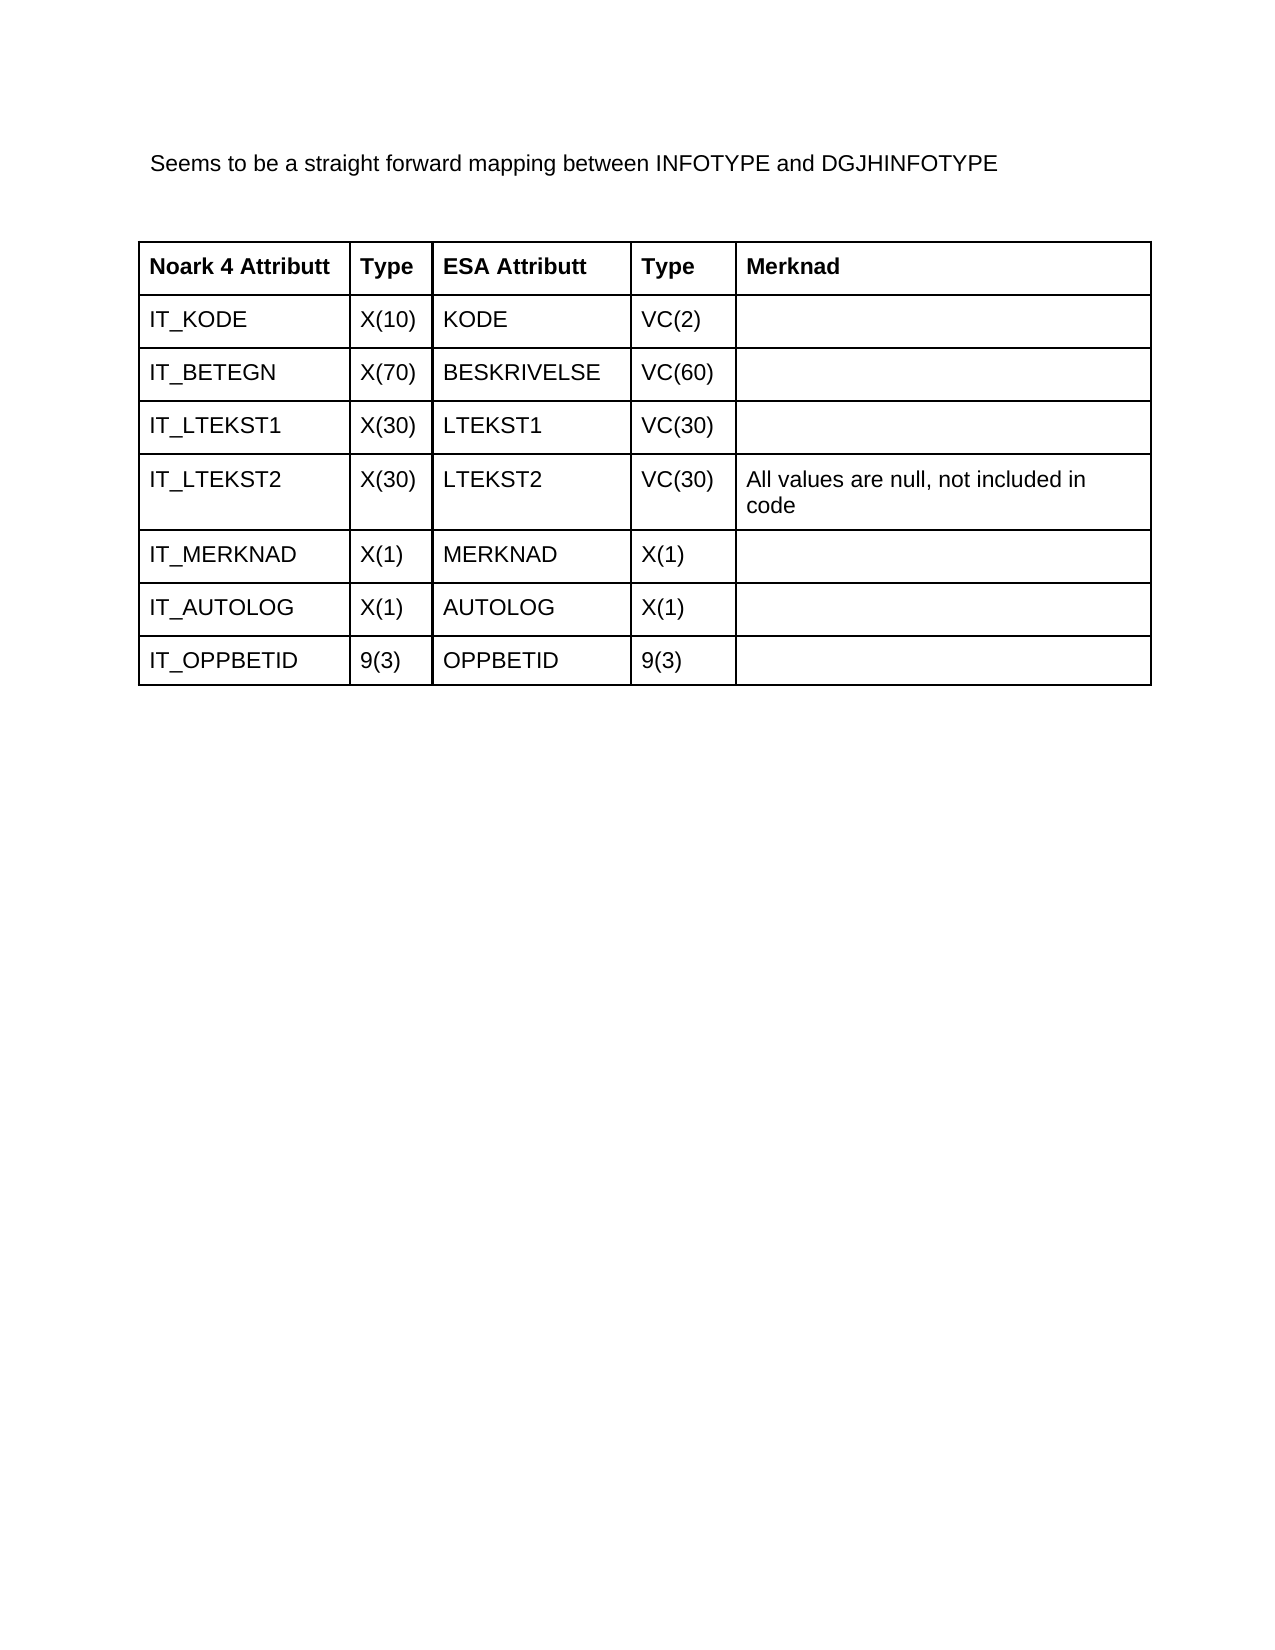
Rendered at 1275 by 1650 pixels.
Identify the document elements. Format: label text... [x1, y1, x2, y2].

table_cell BESKRIVELSE [434, 349, 630, 400]
table_cell [737, 584, 1150, 635]
table_cell OPPBETID [434, 637, 630, 684]
table_cell X(1) [632, 584, 735, 635]
table_cell X(1) [351, 531, 431, 582]
text Seems to be a straight forward mapping between INFOTYPE and DGJHINFOTYPE [150, 150, 1125, 207]
table_cell VC(60) [632, 349, 735, 400]
table_cell [737, 349, 1150, 400]
table_cell MERKNAD [434, 531, 630, 582]
table_cell 9(3) [632, 637, 735, 684]
table_cell IT_AUTOLOG [140, 584, 349, 635]
table_cell IT_BETEGN [140, 349, 349, 400]
table_cell [737, 531, 1150, 582]
table_header Type [632, 243, 735, 294]
table_cell IT_LTEKST1 [140, 402, 349, 453]
table_cell [737, 402, 1150, 453]
table_cell VC(2) [632, 296, 735, 347]
table_header Noark 4 Attributt [140, 243, 349, 294]
table_cell KODE [434, 296, 630, 347]
table_header Type [351, 243, 431, 294]
table_header Merknad [737, 243, 1150, 294]
table_cell X(30) [351, 402, 431, 453]
table_cell [737, 296, 1150, 347]
table_cell AUTOLOG [434, 584, 630, 635]
table_cell VC(30) [632, 402, 735, 453]
table_cell X(1) [351, 584, 431, 635]
table_cell All values are null, not included in code [737, 455, 1150, 529]
table_cell X(30) [351, 455, 431, 529]
table_cell X(70) [351, 349, 431, 400]
table_header ESA Attributt [434, 243, 630, 294]
table_cell IT_OPPBETID [140, 637, 349, 684]
table_cell VC(30) [632, 455, 735, 529]
table_cell 9(3) [351, 637, 431, 684]
table_cell X(1) [632, 531, 735, 582]
table_cell X(10) [351, 296, 431, 347]
table_cell IT_KODE [140, 296, 349, 347]
table_cell LTEKST2 [434, 455, 630, 529]
table_cell [737, 637, 1150, 684]
table_cell LTEKST1 [434, 402, 630, 453]
table_cell IT_MERKNAD [140, 531, 349, 582]
table_cell IT_LTEKST2 [140, 455, 349, 529]
